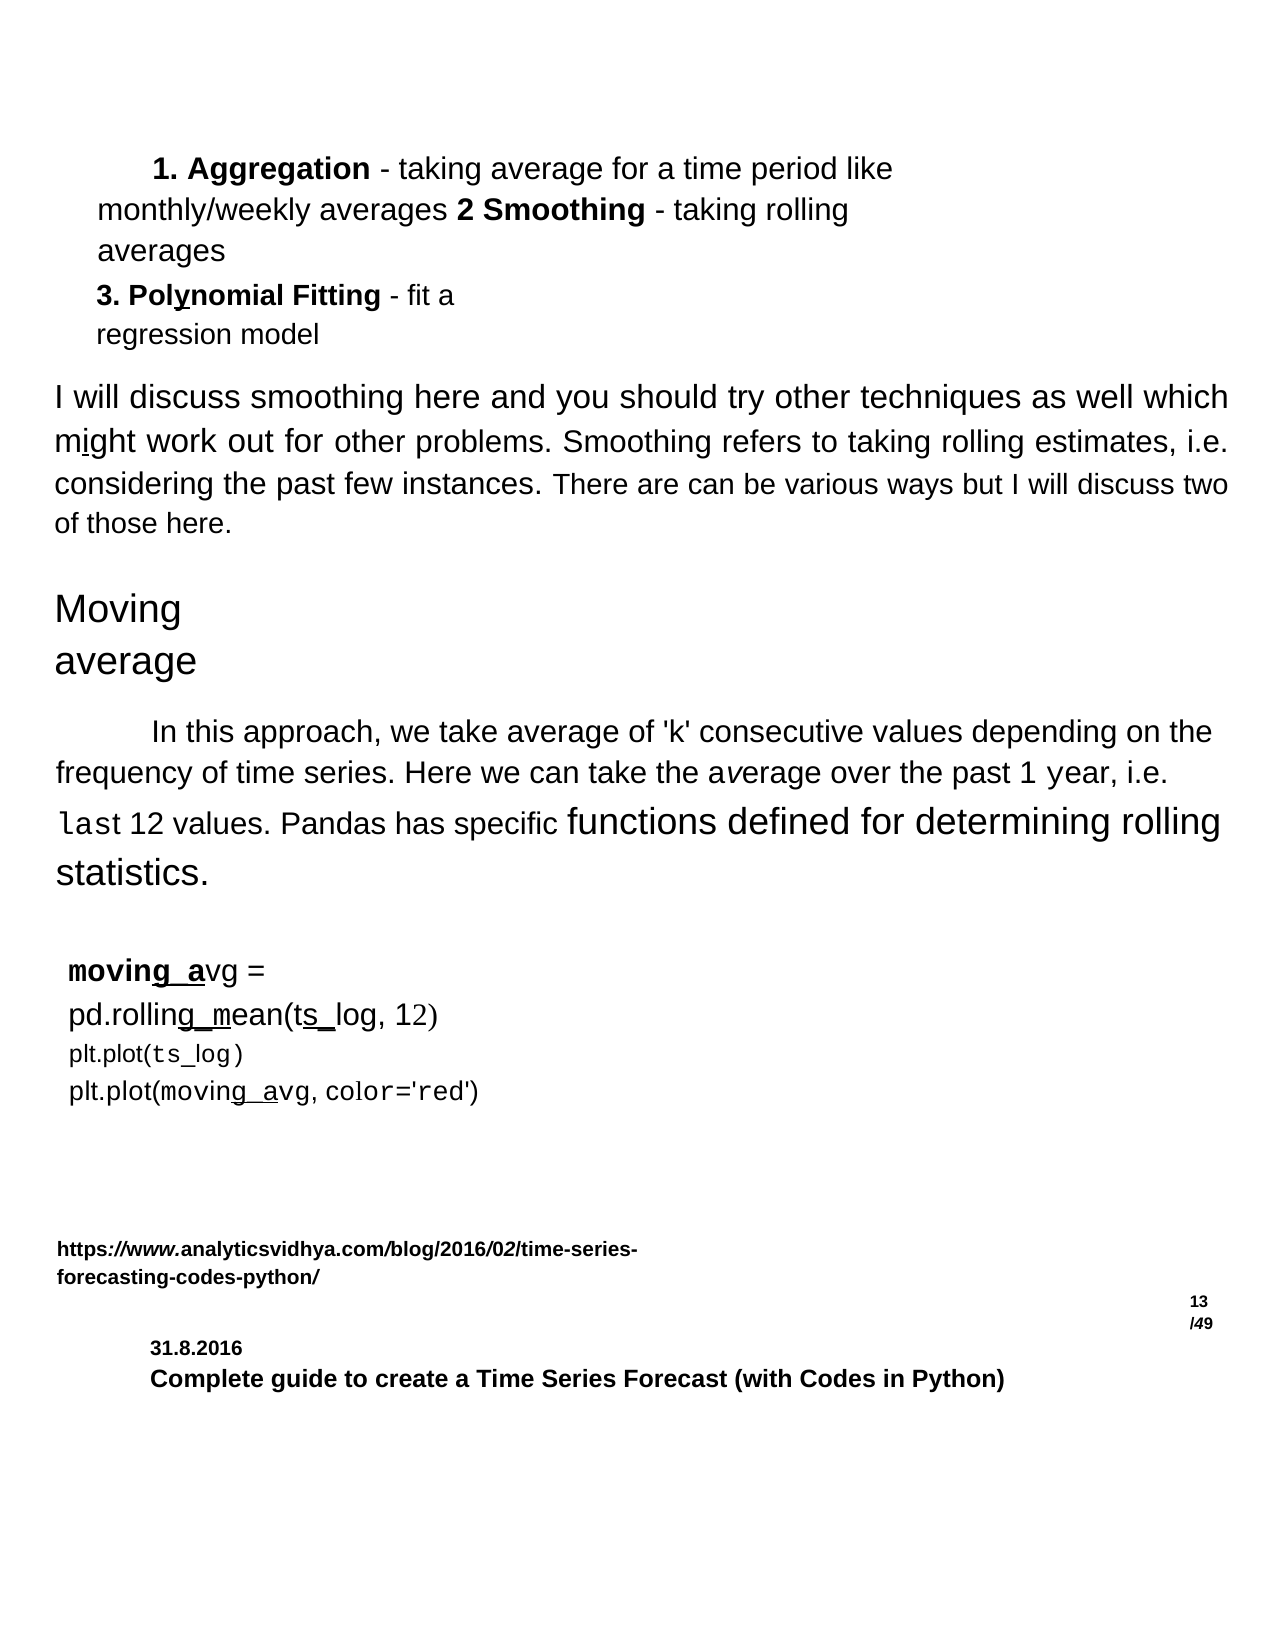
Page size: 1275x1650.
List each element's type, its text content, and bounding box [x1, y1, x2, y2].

text 3. Polynomial Fitting - fit a regression model [96, 278, 582, 350]
text moving_avg = pd.rolling_mean(ts_log, 12) plt.plot(ts_log) plt.plot(moving_avg, color='red') [68, 952, 508, 1108]
text Moving average [54, 585, 281, 683]
text I will discuss smoothing here and you should try other techniques as well which might work out for other problems. Smoothing refers to taking rolling estimates, i.e. considering the past few instances. There are can be various ways but I will discuss two of those here. [54, 377, 1230, 539]
text Complete guide to create a Time Series Forecast (with Codes in Python) [150, 1363, 1125, 1392]
text 13/49 [1189, 1292, 1223, 1333]
text https://www.analyticsvidhya.com/blog/2016/02/time-series-forecasting-codes-python/ [57, 1237, 653, 1288]
text 31.8.2016 [150, 1336, 1125, 1360]
text 1. Aggregation - taking average for a time period like monthly/weekly averages 2 Smoothing - taking rolling averages [97, 150, 962, 268]
text In this approach, we take average of 'k' consecutive values depending on the frequency of time series. Here we can take the average over the past 1 year, i.e. last 12 values. Pandas has specific functions defined for determining rolling statistics. [56, 713, 1231, 893]
